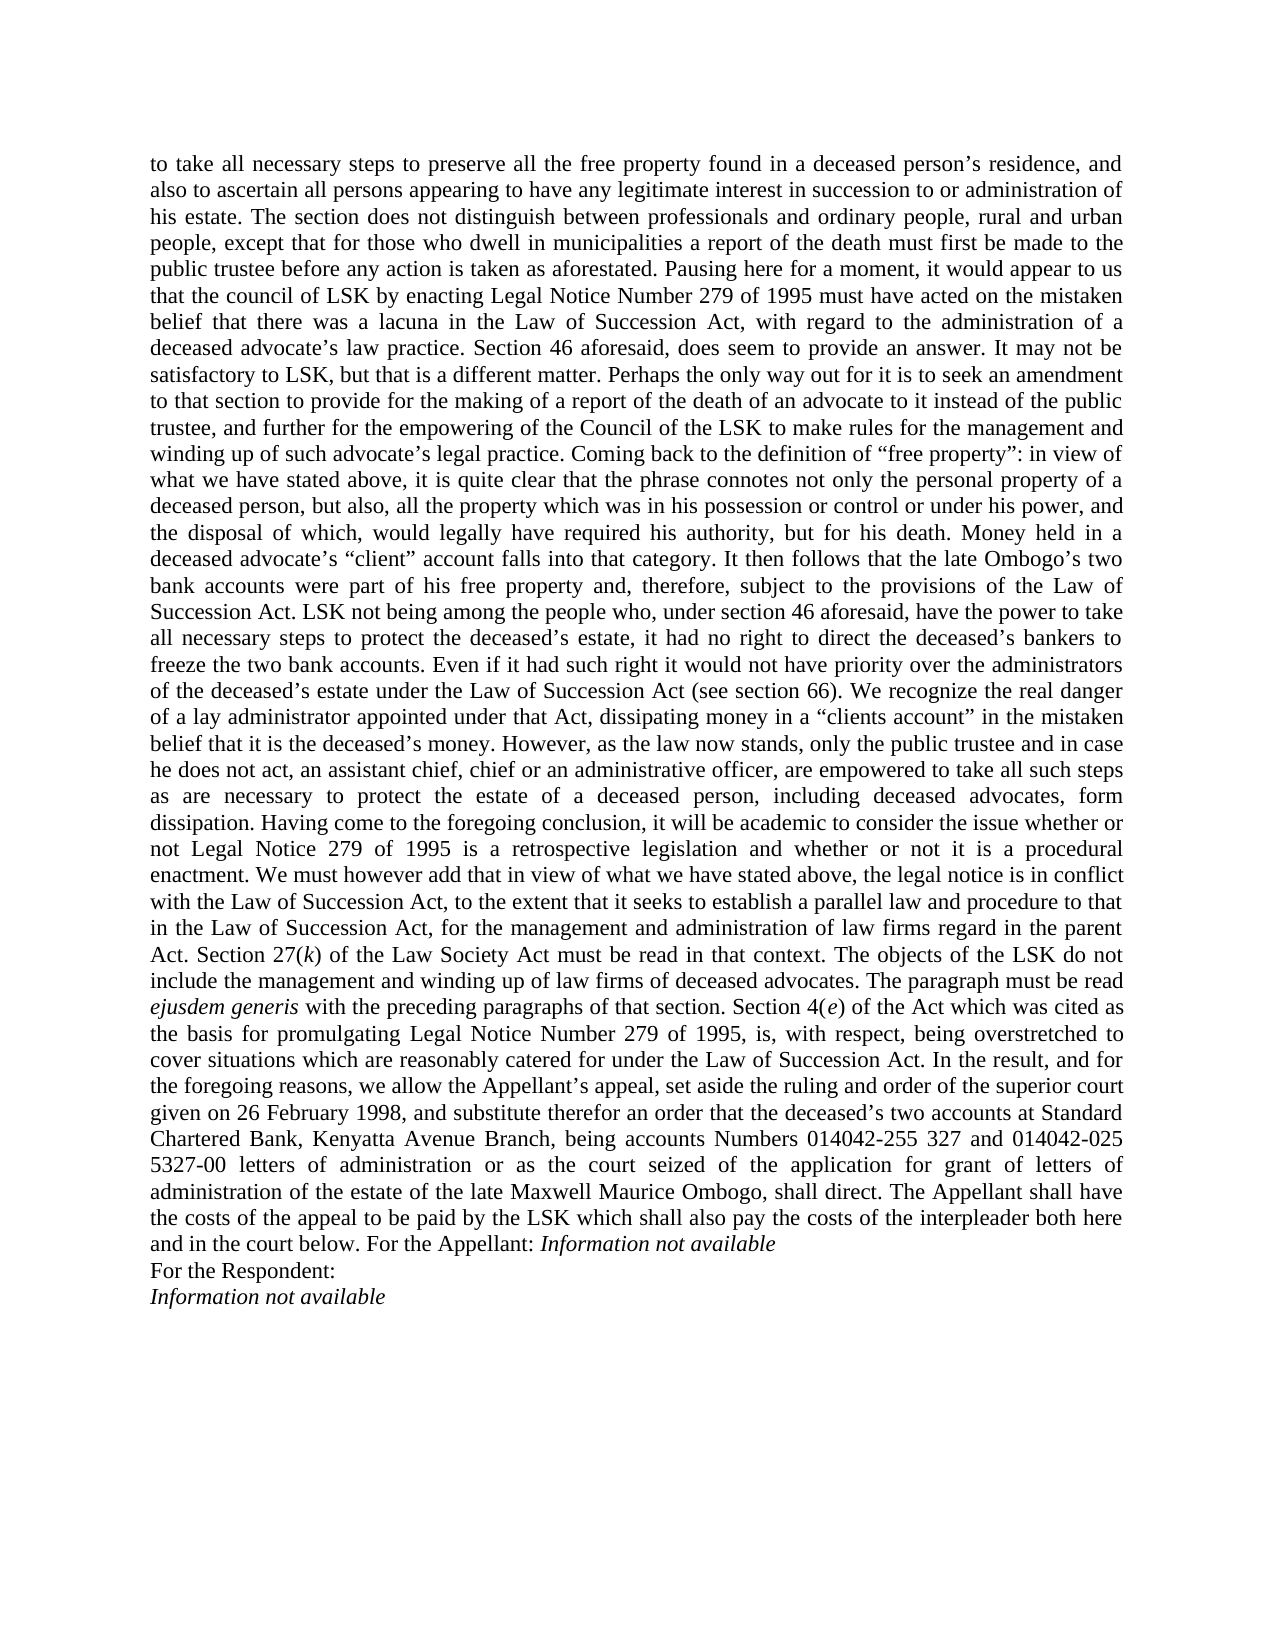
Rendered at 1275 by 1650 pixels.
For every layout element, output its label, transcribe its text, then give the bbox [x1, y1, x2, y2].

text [150, 150, 1125, 1257]
text Information not available [150, 1283, 1125, 1309]
text For the Respondent: [150, 1257, 1125, 1283]
